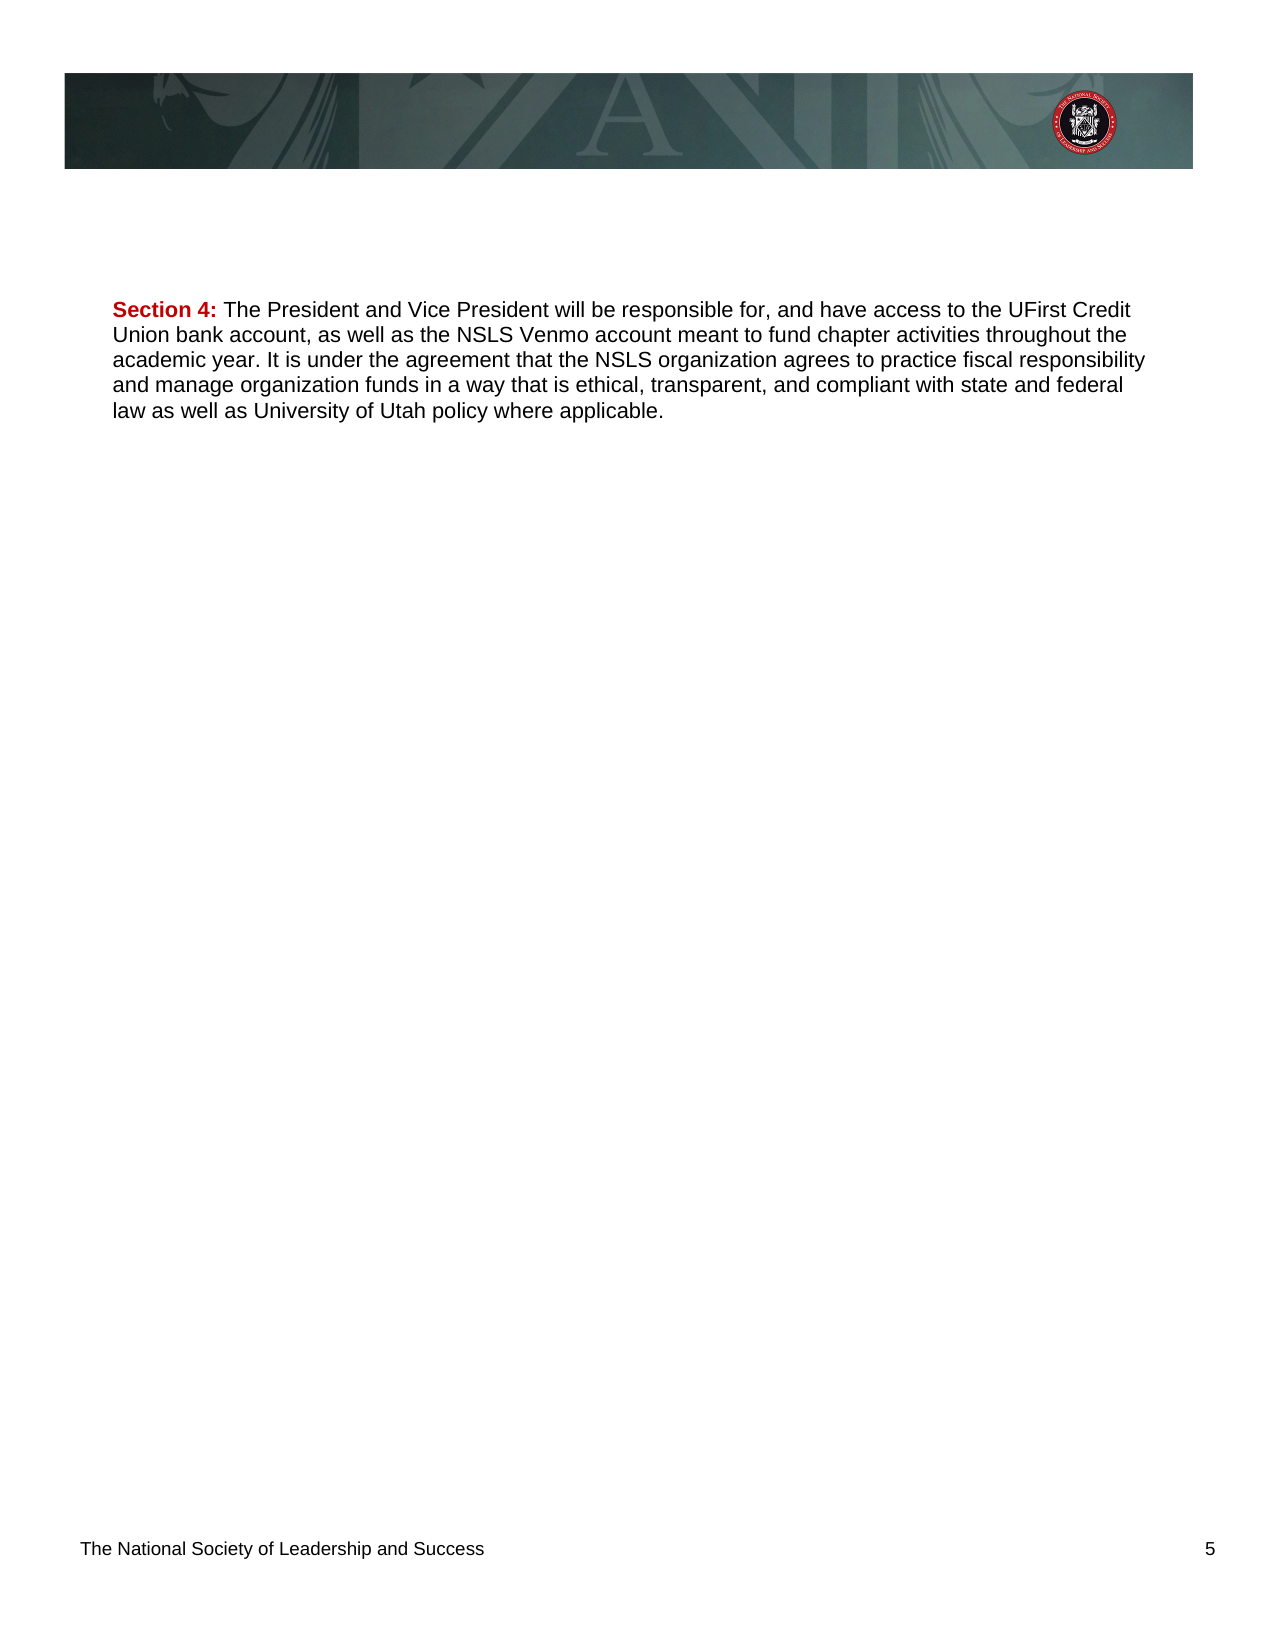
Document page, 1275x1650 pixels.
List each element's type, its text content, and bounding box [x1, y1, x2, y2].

text Section 4: The President and Vice President will be responsible for, and have access to the UFirst Credit Union bank account, as well as the NSLS Venmo account meant to fund chapter activities throughout the academic year. It is under the agreement that the NSLS organization agrees to practice fiscal responsibility and manage organization funds in a way that is ethical, transparent, and compliant with state and federal law as well as University of Utah policy where applicable. [112, 297, 1160, 423]
picture [64, 73, 1193, 169]
